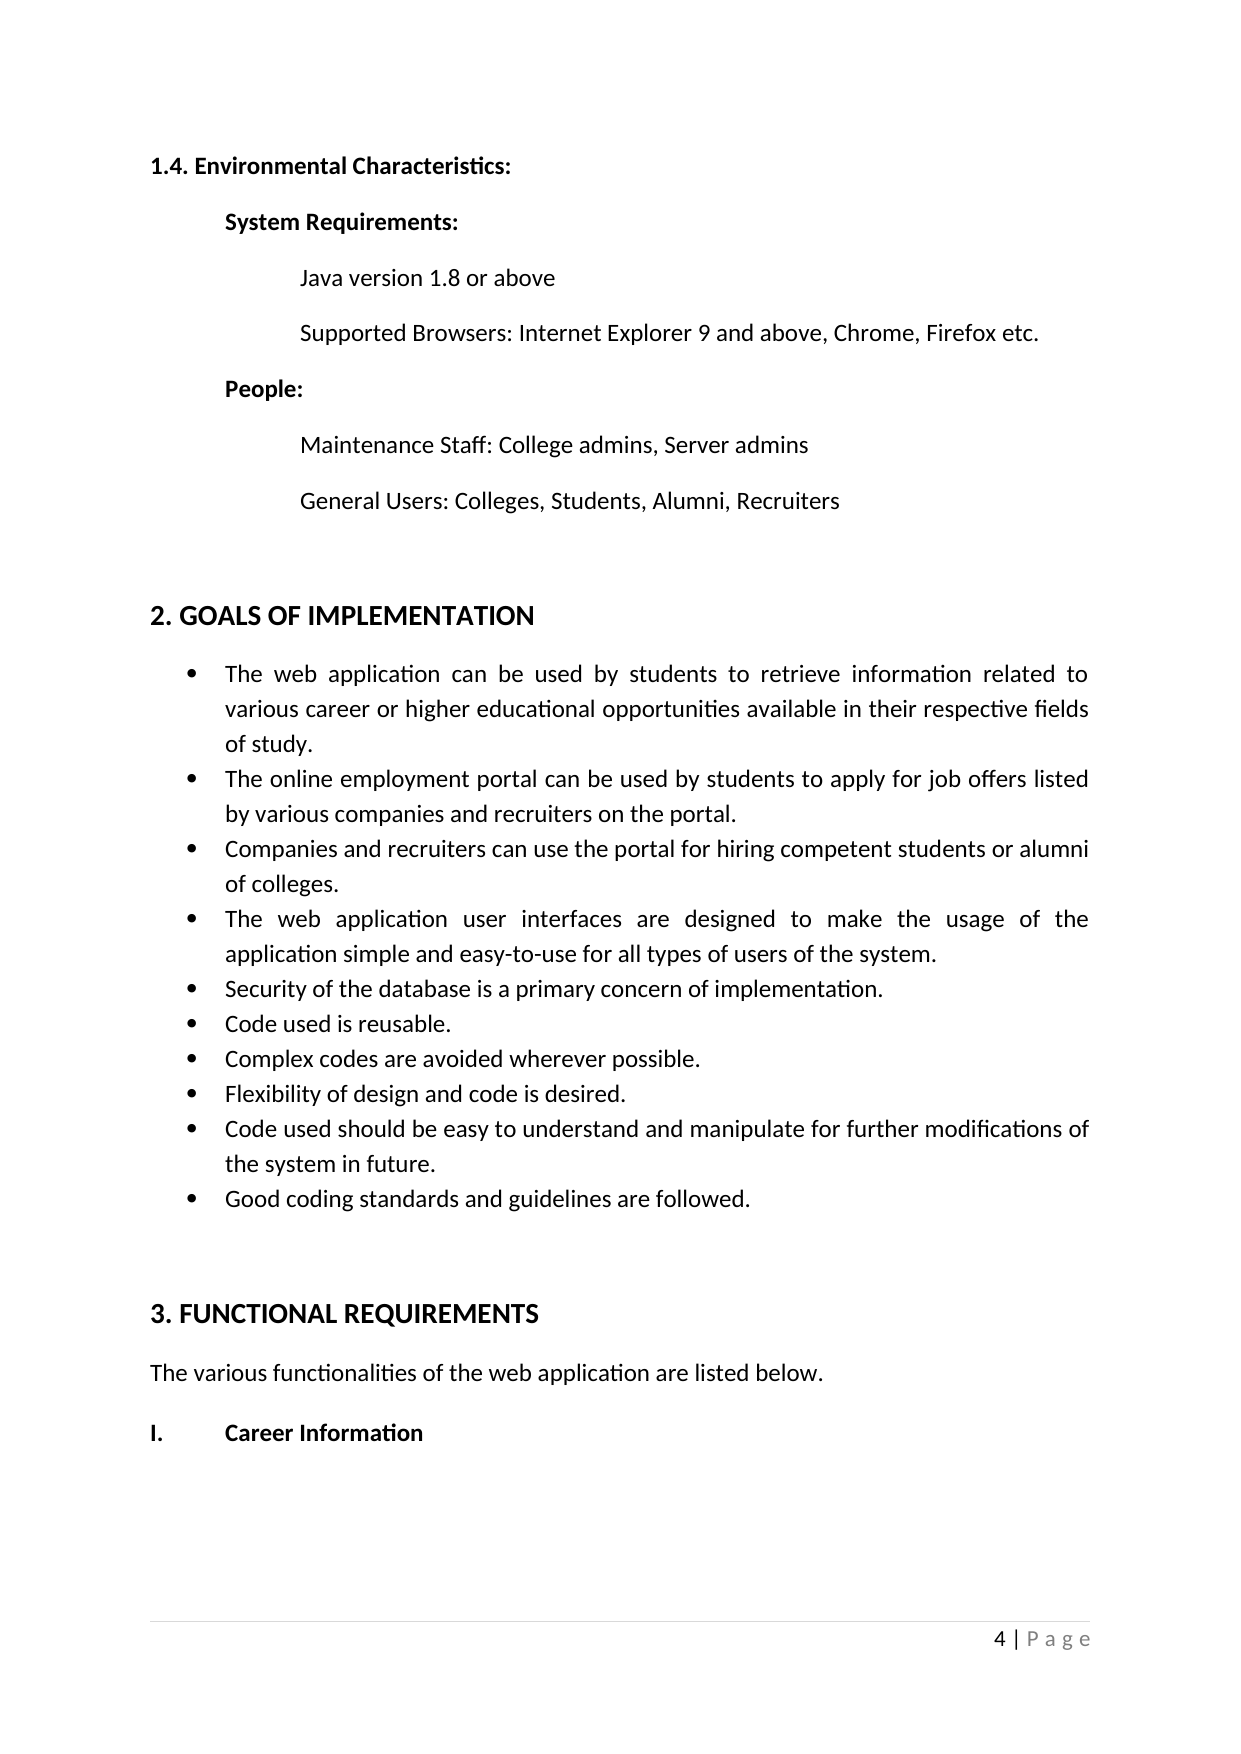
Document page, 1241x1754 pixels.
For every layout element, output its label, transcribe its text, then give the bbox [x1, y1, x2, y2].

list The web application can be used by students to retrieve information related to various career or higher educational opportunities available in their respective fields of study. [187, 658, 1090, 759]
text 2. GOALS OF IMPLEMENTATION [150, 597, 1090, 632]
list Complex codes are avoided wherever possible. [187, 1043, 1090, 1074]
text People: [150, 373, 1090, 404]
text Supported Browsers: Internet Explorer 9 and above, Chrome, Firefox etc. [300, 317, 1090, 348]
text Java version 1.8 or above [300, 262, 1090, 292]
list The online employment portal can be used by students to apply for job offers listed by various companies and recruiters on the portal. [187, 763, 1090, 829]
text 3. FUNCTIONAL REQUIREMENTS [150, 1295, 1090, 1331]
text System Requirements: [150, 206, 1090, 236]
list Code used is reusable. [187, 1008, 1090, 1039]
subtitle Career Information [150, 1417, 1090, 1447]
list Companies and recruiters can use the portal for hiring competent students or alumni of colleges. [187, 833, 1090, 899]
list Good coding standards and guidelines are followed. [187, 1183, 1090, 1214]
text 1.4. Environmental Characteristics: [150, 150, 1090, 181]
list The web application user interfaces are designed to make the usage of the application simple and easy-to-use for all types of users of the system. [187, 903, 1090, 969]
text Maintenance Staff: College admins, Server admins [300, 429, 1090, 460]
list Security of the database is a primary concern of implementation. [187, 973, 1090, 1004]
list Flexibility of design and code is desired. [187, 1078, 1090, 1109]
text The various functionalities of the web application are listed below. [150, 1357, 1090, 1387]
text General Users: Colleges, Students, Alumni, Recruiters [300, 485, 1090, 516]
list Code used should be easy to understand and manipulate for further modifications of the system in future. [187, 1113, 1090, 1179]
